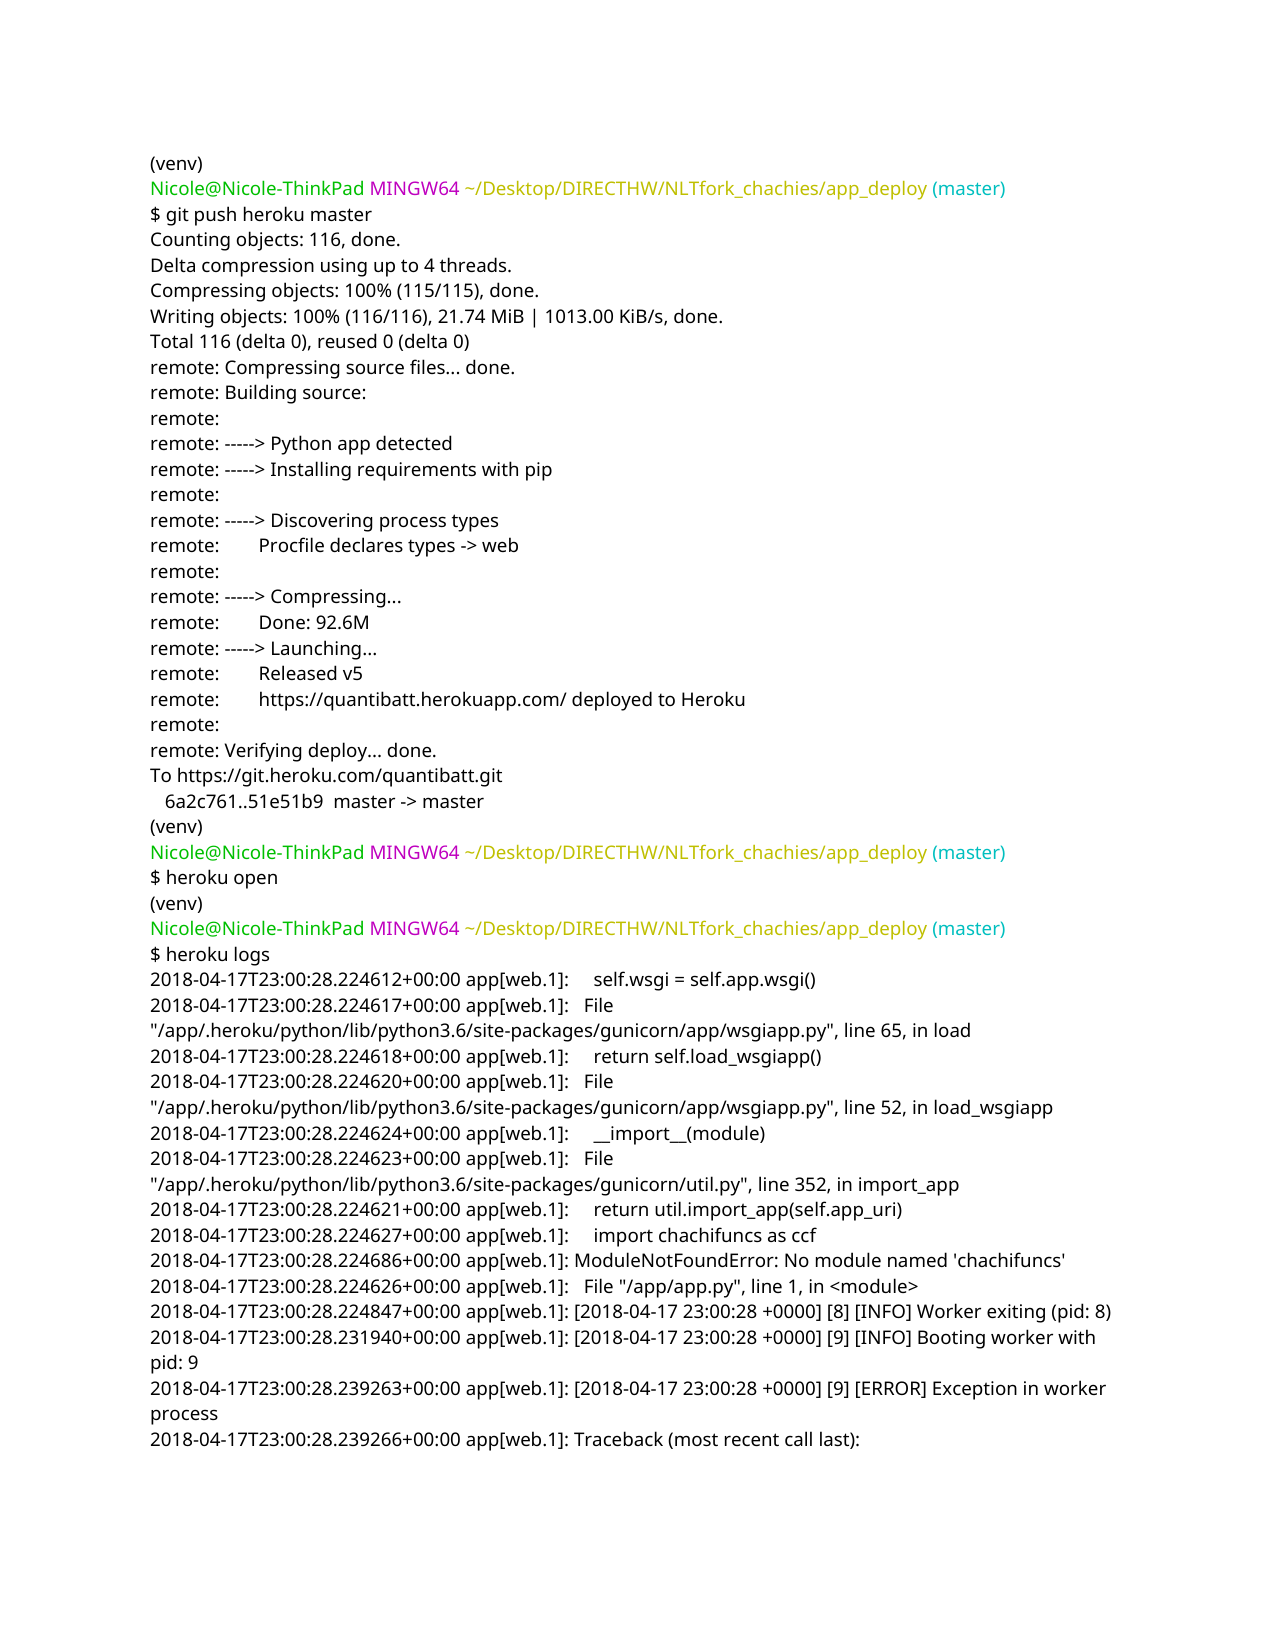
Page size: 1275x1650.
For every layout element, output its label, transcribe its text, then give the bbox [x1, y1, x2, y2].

text 2018-04-17T23:00:28.224612+00:00 app[web.1]: self.wsgi = self.app.wsgi() [150, 967, 1125, 992]
text remote: [150, 482, 1125, 507]
text Counting objects: 116, done. [150, 227, 1125, 252]
text $ heroku logs [150, 941, 1125, 967]
text 2018-04-17T23:00:28.224847+00:00 app[web.1]: [2018-04-17 23:00:28 +0000] [8] [INFO] Worker exiting (pid: 8) [150, 1298, 1125, 1324]
text Nicole@Nicole-ThinkPad MINGW64 ~/Desktop/DIRECTHW/NLTfork_chachies/app_deploy (master) [150, 176, 1125, 201]
text Total 116 (delta 0), reused 0 (delta 0) [150, 329, 1125, 354]
text remote: Compressing source files... done. [150, 354, 1125, 380]
text remote: -----> Compressing... [150, 584, 1125, 609]
text remote: Released v5 [150, 660, 1125, 686]
text Nicole@Nicole-ThinkPad MINGW64 ~/Desktop/DIRECTHW/NLTfork_chachies/app_deploy (master) [150, 916, 1125, 941]
text remote: [150, 558, 1125, 584]
text remote: -----> Installing requirements with pip [150, 456, 1125, 482]
text $ heroku open [150, 864, 1125, 890]
text 2018-04-17T23:00:28.224621+00:00 app[web.1]: return util.import_app(self.app_uri) [150, 1196, 1125, 1222]
text remote: -----> Discovering process types [150, 507, 1125, 533]
text remote: Procfile declares types -> web [150, 533, 1125, 558]
text 2018-04-17T23:00:28.239266+00:00 app[web.1]: Traceback (most recent call last): [150, 1426, 1125, 1452]
text 2018-04-17T23:00:28.224620+00:00 app[web.1]: File "/app/.heroku/python/lib/python3.6/site-packages/gunicorn/app/wsgiapp.py", line 52, in load_wsgiapp [150, 1069, 1125, 1120]
text remote: -----> Launching... [150, 635, 1125, 660]
text To https://git.heroku.com/quantibatt.git [150, 762, 1125, 788]
text remote: Done: 92.6M [150, 609, 1125, 635]
text 2018-04-17T23:00:28.231940+00:00 app[web.1]: [2018-04-17 23:00:28 +0000] [9] [INFO] Booting worker with pid: 9 [150, 1324, 1125, 1375]
text Nicole@Nicole-ThinkPad MINGW64 ~/Desktop/DIRECTHW/NLTfork_chachies/app_deploy (master) [150, 839, 1125, 864]
text remote: Verifying deploy... done. [150, 737, 1125, 762]
text Compressing objects: 100% (115/115), done. [150, 278, 1125, 303]
text 2018-04-17T23:00:28.224624+00:00 app[web.1]: __import__(module) [150, 1120, 1125, 1145]
text remote: [150, 711, 1125, 737]
text remote: [150, 405, 1125, 431]
text 2018-04-17T23:00:28.224686+00:00 app[web.1]: ModuleNotFoundError: No module named 'chachifuncs' [150, 1247, 1125, 1273]
text 2018-04-17T23:00:28.224623+00:00 app[web.1]: File "/app/.heroku/python/lib/python3.6/site-packages/gunicorn/util.py", line 352, in import_app [150, 1145, 1125, 1196]
text (venv) [150, 813, 1125, 839]
text (venv) [150, 890, 1125, 916]
text Writing objects: 100% (116/116), 21.74 MiB | 1013.00 KiB/s, done. [150, 303, 1125, 329]
text Delta compression using up to 4 threads. [150, 252, 1125, 278]
text 6a2c761..51e51b9 master -> master [150, 788, 1125, 813]
text 2018-04-17T23:00:28.239263+00:00 app[web.1]: [2018-04-17 23:00:28 +0000] [9] [ERROR] Exception in worker process [150, 1375, 1125, 1426]
text remote: Building source: [150, 380, 1125, 405]
text $ git push heroku master [150, 201, 1125, 227]
text 2018-04-17T23:00:28.224627+00:00 app[web.1]: import chachifuncs as ccf [150, 1222, 1125, 1247]
text 2018-04-17T23:00:28.224626+00:00 app[web.1]: File "/app/app.py", line 1, in <module> [150, 1273, 1125, 1298]
text 2018-04-17T23:00:28.224617+00:00 app[web.1]: File "/app/.heroku/python/lib/python3.6/site-packages/gunicorn/app/wsgiapp.py", line 65, in load [150, 992, 1125, 1043]
text (venv) [150, 150, 1125, 176]
text 2018-04-17T23:00:28.224618+00:00 app[web.1]: return self.load_wsgiapp() [150, 1043, 1125, 1069]
text remote: https://quantibatt.herokuapp.com/ deployed to Heroku [150, 686, 1125, 711]
text remote: -----> Python app detected [150, 431, 1125, 456]
